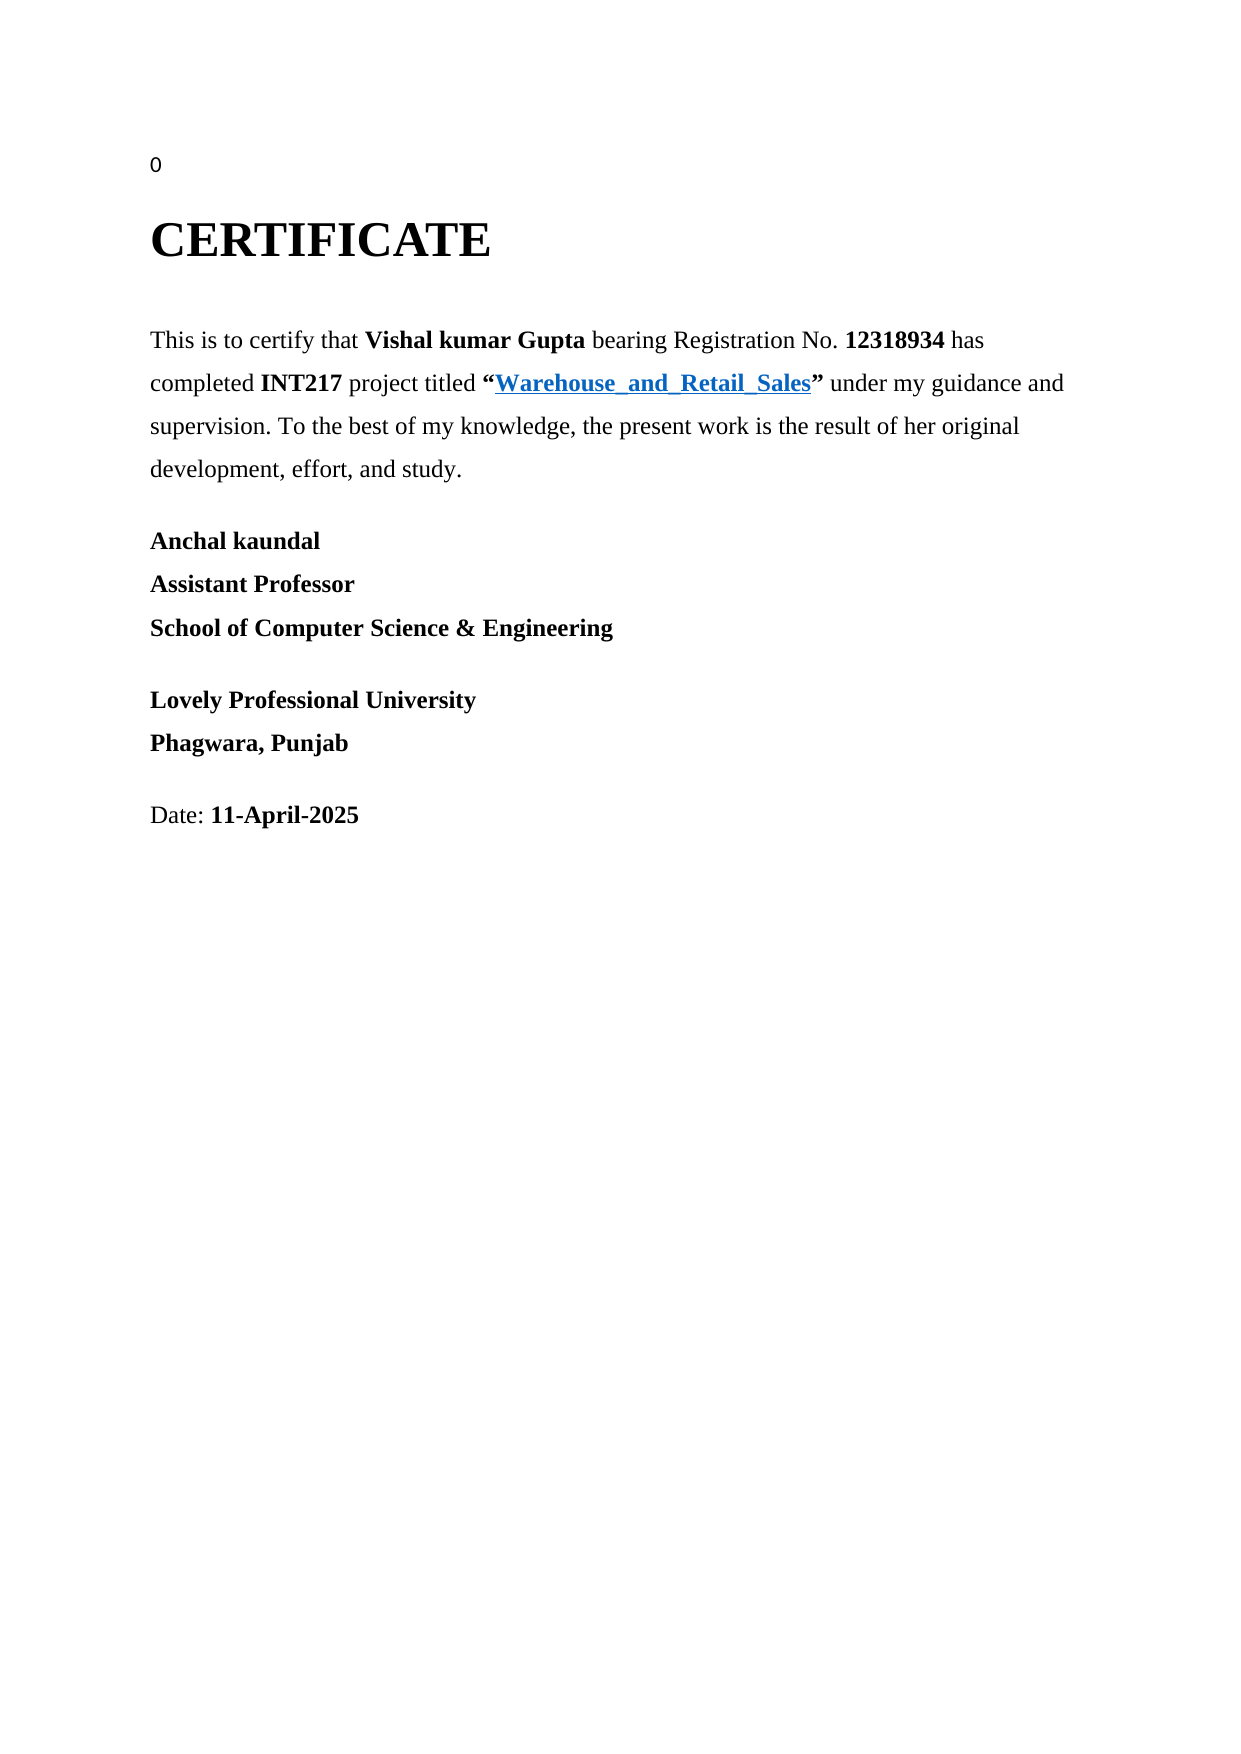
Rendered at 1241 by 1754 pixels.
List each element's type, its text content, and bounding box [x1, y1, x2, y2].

text Anchal kaundal Assistant Professor School of Computer Science & Engineering [150, 526, 1090, 641]
text Date: 11-April-2025 [150, 800, 1090, 829]
text Lovely Professional University Phagwara, Punjab [150, 685, 1090, 757]
text 0 [150, 150, 1090, 178]
text This is to certify that Vishal kumar Gupta bearing Registration No. 12318934 has completed INT217 project titled “Warehouse_and_Retail_Sales” under my guidance and supervision. To the best of my knowledge, the present work is the result of her original development, effort, and study. [150, 325, 1090, 483]
subtitle CERTIFICATE [150, 209, 1090, 267]
